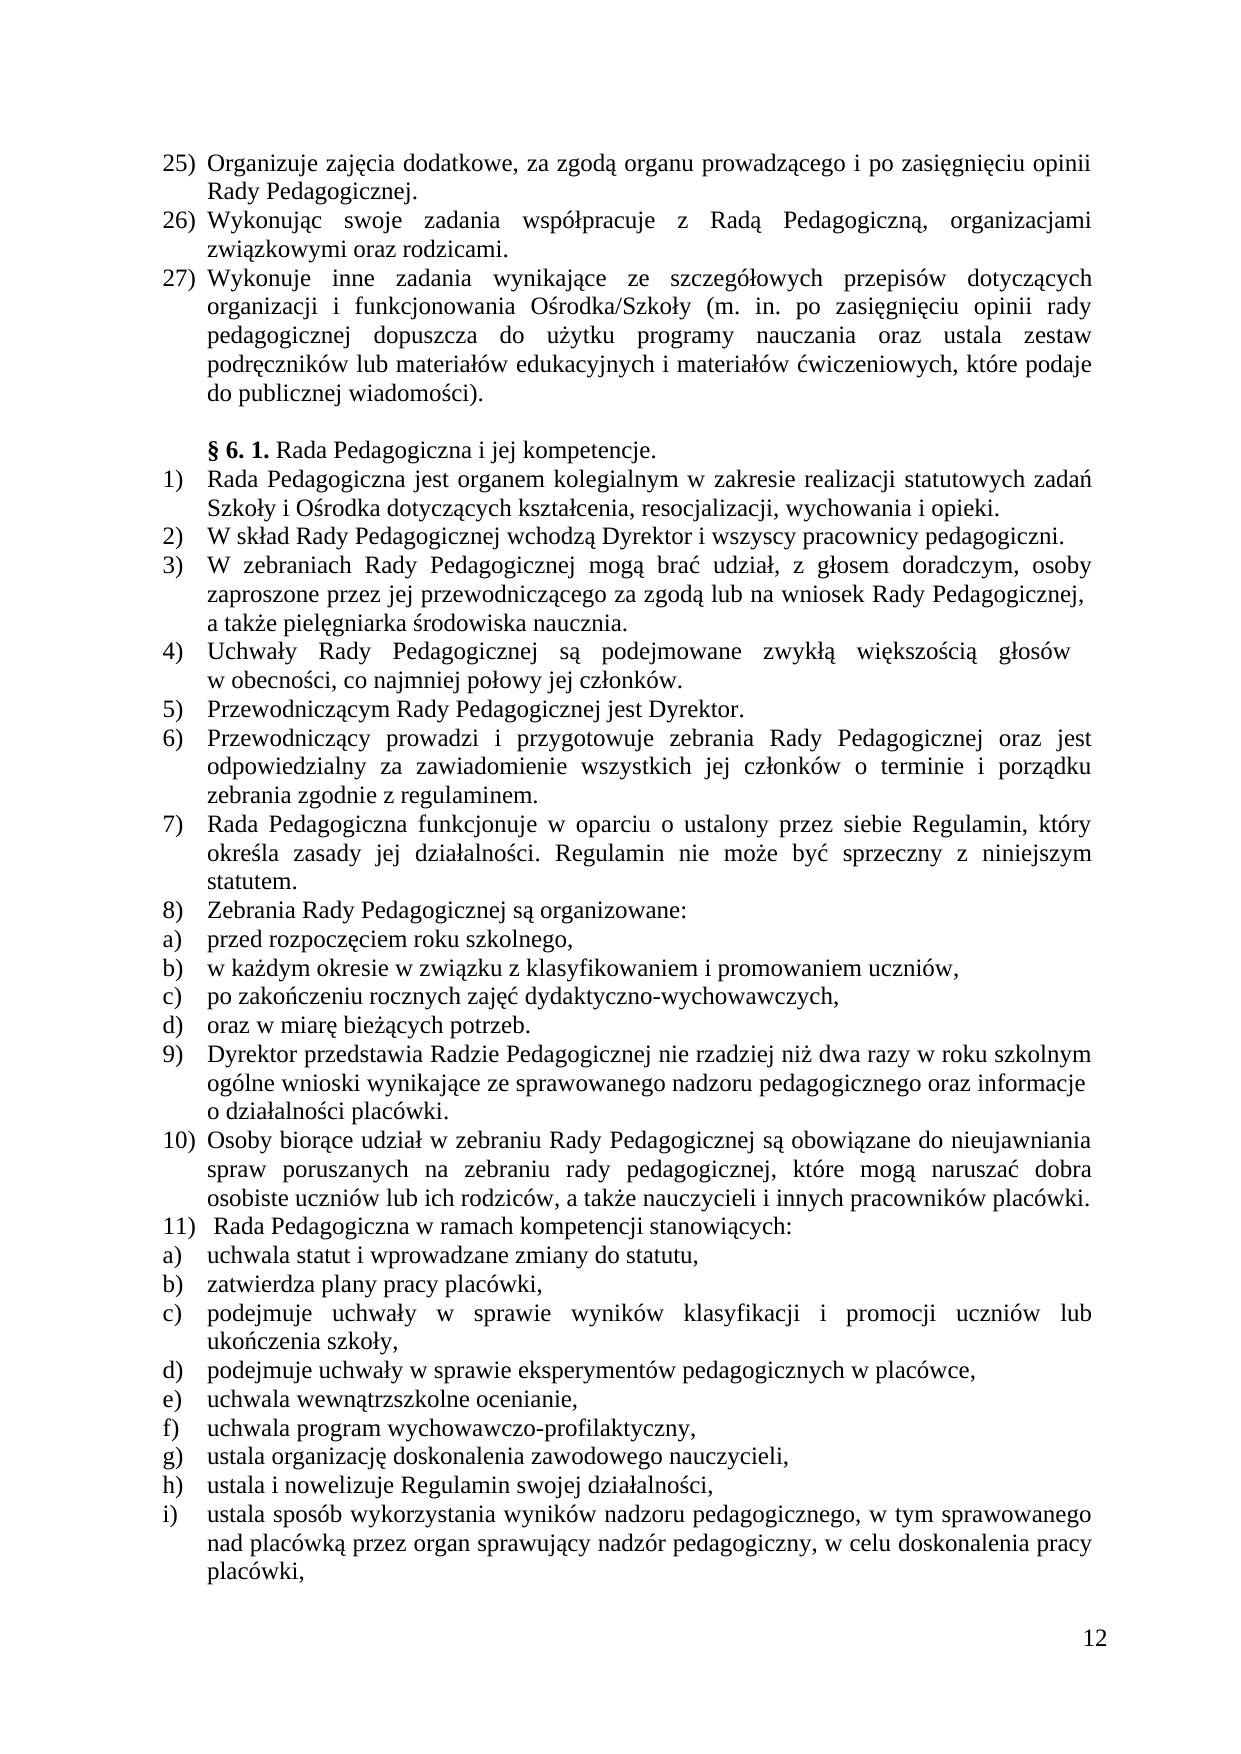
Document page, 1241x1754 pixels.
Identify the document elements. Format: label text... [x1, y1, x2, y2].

list ustala i nowelizuje Regulamin swojej działalności, [162, 1470, 1093, 1499]
list Rada Pedagogiczna jest organem kolegialnym w zakresie realizacji statutowych zadań Szkoły i Ośrodka dotyczących kształcenia, resocjalizacji, wychowania i opieki. [162, 464, 1093, 521]
list Zebrania Rady Pedagogicznej są organizowane: [162, 895, 1093, 924]
list ustala sposób wykorzystania wyników nadzoru pedagogicznego, w tym sprawowanego nad placówką przez organ sprawujący nadzór pedagogiczny, w celu doskonalenia pracy placówki, [162, 1499, 1093, 1585]
list oraz w miarę bieżących potrzeb. [162, 1010, 1093, 1039]
list ustala organizację doskonalenia zawodowego nauczycieli, [162, 1441, 1093, 1470]
list W skład Rady Pedagogicznej wchodzą Dyrektor i wszyscy pracownicy pedagogiczni. [162, 521, 1093, 550]
list Organizuje zajęcia dodatkowe, za zgodą organu prowadzącego i po zasięgnięciu opinii Rady Pedagogicznej. [162, 148, 1093, 205]
list W zebraniach Rady Pedagogicznej mogą brać udział, z głosem doradczym, osoby zaproszone przez jej przewodniczącego za zgodą lub na wniosek Rady Pedagogicznej, a także pielęgniarka środowiska naucznia. [162, 550, 1093, 636]
text § 6. 1. Rada Pedagogiczna i jej kompetencje. [162, 435, 1093, 464]
list uchwala wewnątrzszkolne ocenianie, [162, 1384, 1093, 1413]
list przed rozpoczęciem roku szkolnego, [162, 924, 1093, 953]
list po zakończeniu rocznych zajęć dydaktyczno-wychowawczych, [162, 981, 1093, 1010]
list Uchwały Rady Pedagogicznej są podejmowane zwykłą większością głosów w obecności, co najmniej połowy jej członków. [162, 636, 1093, 694]
list Wykonuje inne zadania wynikające ze szczegółowych przepisów dotyczących organizacji i funkcjonowania Ośrodka/Szkoły (m. in. po zasięgnięciu opinii rady pedagogicznej dopuszcza do użytku programy nauczania oraz ustala zestaw podręczników lub materiałów edukacyjnych i materiałów ćwiczeniowych, które podaje do publicznej wiadomości). [162, 263, 1093, 406]
list Rada Pedagogiczna w ramach kompetencji stanowiących: [162, 1211, 1093, 1240]
list Rada Pedagogiczna funkcjonuje w oparciu o ustalony przez siebie Regulamin, który określa zasady jej działalności. Regulamin nie może być sprzeczny z niniejszym statutem. [162, 809, 1093, 895]
list uchwala statut i wprowadzane zmiany do statutu, [162, 1240, 1093, 1269]
list podejmuje uchwały w sprawie wyników klasyfikacji i promocji uczniów lub ukończenia szkoły, [162, 1298, 1093, 1355]
list Przewodniczącym Rady Pedagogicznej jest Dyrektor. [162, 694, 1093, 723]
list Dyrektor przedstawia Radzie Pedagogicznej nie rzadziej niż dwa razy w roku szkolnym ogólne wnioski wynikające ze sprawowanego nadzoru pedagogicznego oraz informacje o działalności placówki. [162, 1039, 1093, 1125]
list Wykonując swoje zadania współpracuje z Radą Pedagogiczną, organizacjami związkowymi oraz rodzicami. [162, 205, 1093, 263]
list uchwala program wychowawczo-profilaktyczny, [162, 1413, 1093, 1441]
list Osoby biorące udział w zebraniu Rady Pedagogicznej są obowiązane do nieujawniania spraw poruszanych na zebraniu rady pedagogicznej, które mogą naruszać dobra osobiste uczniów lub ich rodziców, a także nauczycieli i innych pracowników placówki. [162, 1125, 1093, 1211]
list w każdym okresie w związku z klasyfikowaniem i promowaniem uczniów, [162, 953, 1093, 981]
list Przewodniczący prowadzi i przygotowuje zebrania Rady Pedagogicznej oraz jest odpowiedzialny za zawiadomienie wszystkich jej członków o terminie i porządku zebrania zgodnie z regulaminem. [162, 723, 1093, 809]
list podejmuje uchwały w sprawie eksperymentów pedagogicznych w placówce, [162, 1355, 1093, 1384]
list zatwierdza plany pracy placówki, [162, 1269, 1093, 1298]
